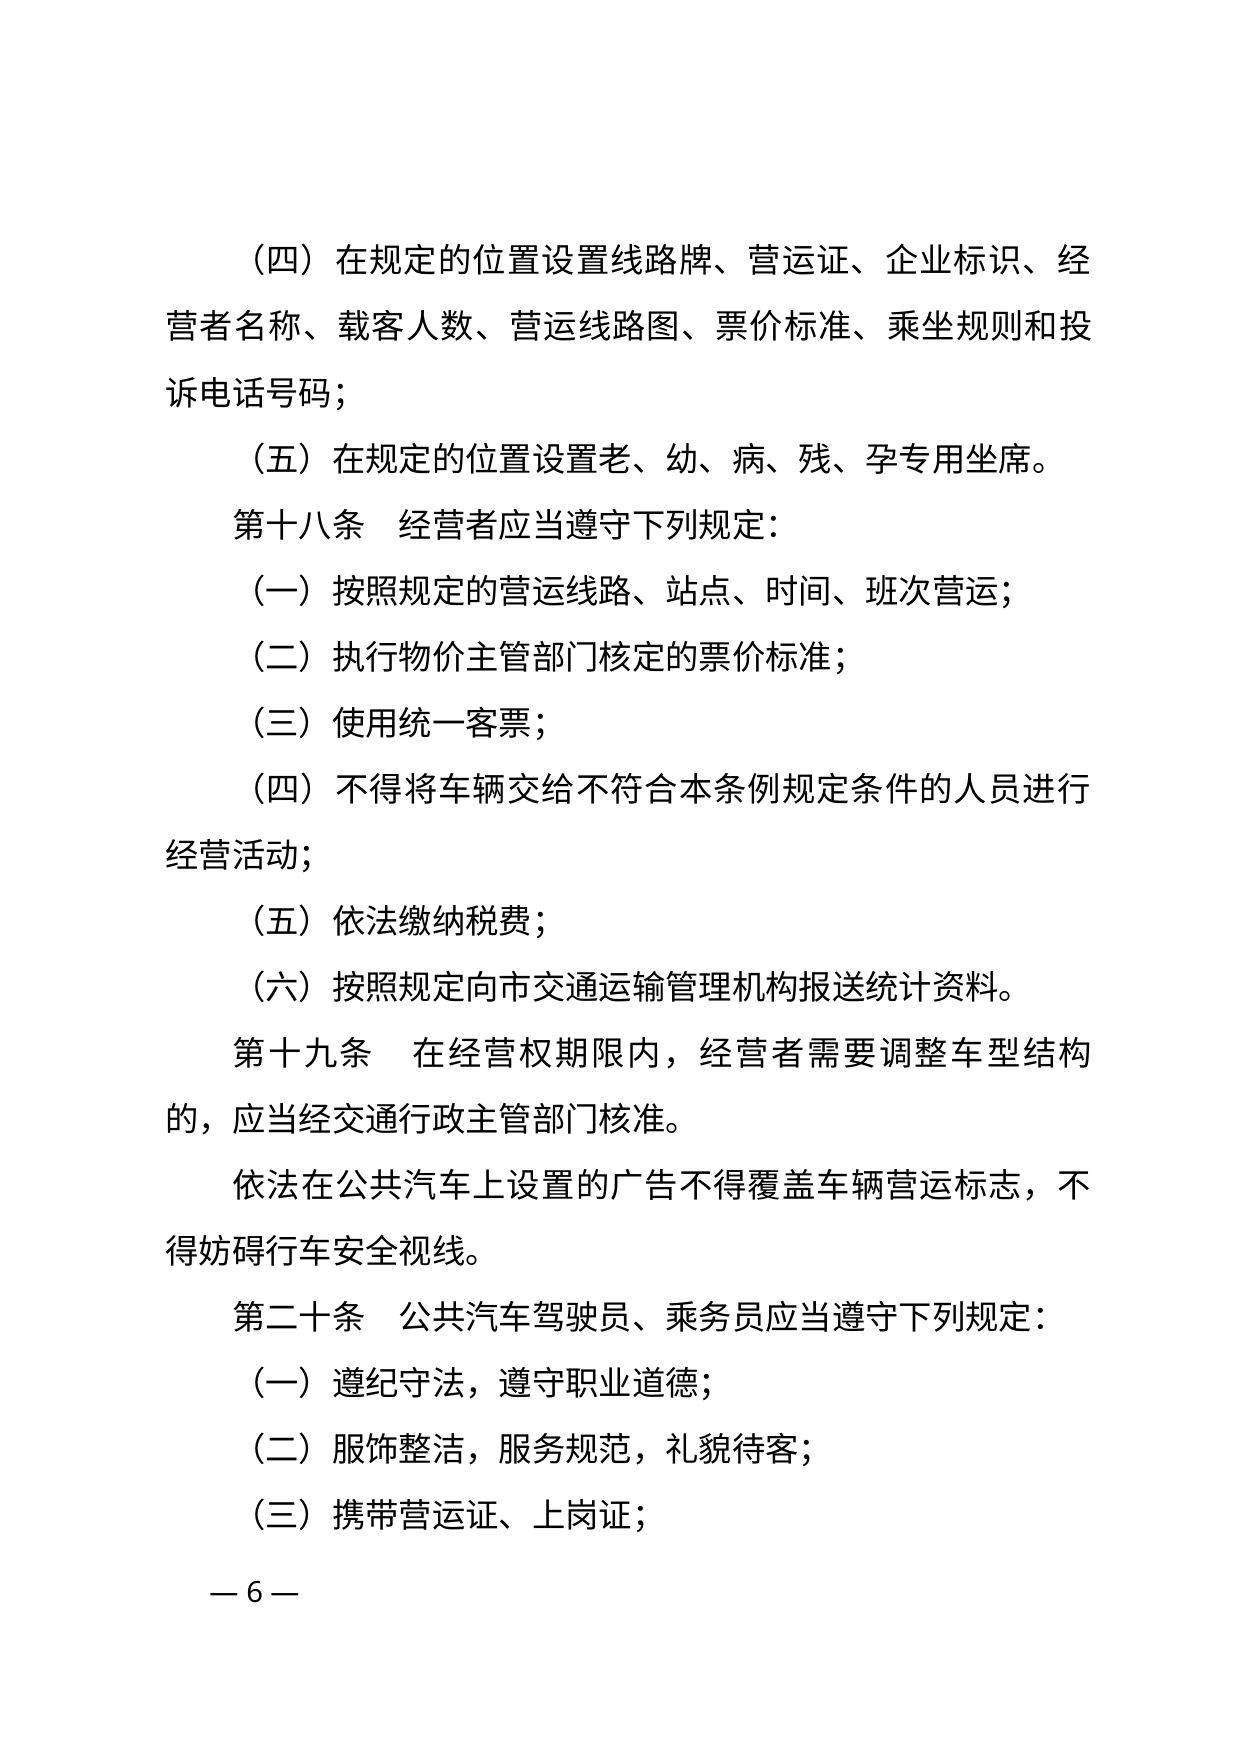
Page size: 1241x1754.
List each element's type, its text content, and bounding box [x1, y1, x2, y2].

text （一）按照规定的营运线路、站点、时间、班次营运； [165, 556, 1092, 622]
text （五）在规定的位置设置老、幼、病、残、孕专用坐席。 [165, 423, 1092, 489]
text 第十九条 在经营权期限内，经营者需要调整车型结构的，应当经交通行政主管部门核准。 [165, 1018, 1092, 1150]
text （二）执行物价主管部门核定的票价标准； [165, 622, 1092, 688]
text 第二十条 公共汽车驾驶员、乘务员应当遵守下列规定： [165, 1282, 1092, 1348]
text （三）携带营运证、上岗证； [165, 1480, 1092, 1546]
text 第十八条 经营者应当遵守下列规定： [165, 489, 1092, 556]
text （一）遵纪守法，遵守职业道德； [165, 1348, 1092, 1414]
text （二）服饰整洁，服务规范，礼貌待客； [165, 1414, 1092, 1480]
text （五）依法缴纳税费； [165, 886, 1092, 952]
text （六）按照规定向市交通运输管理机构报送统计资料。 [165, 952, 1092, 1018]
text （四）在规定的位置设置线路牌、营运证、企业标识、经营者名称、载客人数、营运线路图、票价标准、乘坐规则和投诉电话号码； [165, 225, 1092, 423]
text 依法在公共汽车上设置的广告不得覆盖车辆营运标志，不得妨碍行车安全视线。 [165, 1150, 1092, 1282]
text （三）使用统一客票； [165, 688, 1092, 754]
text （四）不得将车辆交给不符合本条例规定条件的人员进行经营活动； [165, 754, 1092, 886]
